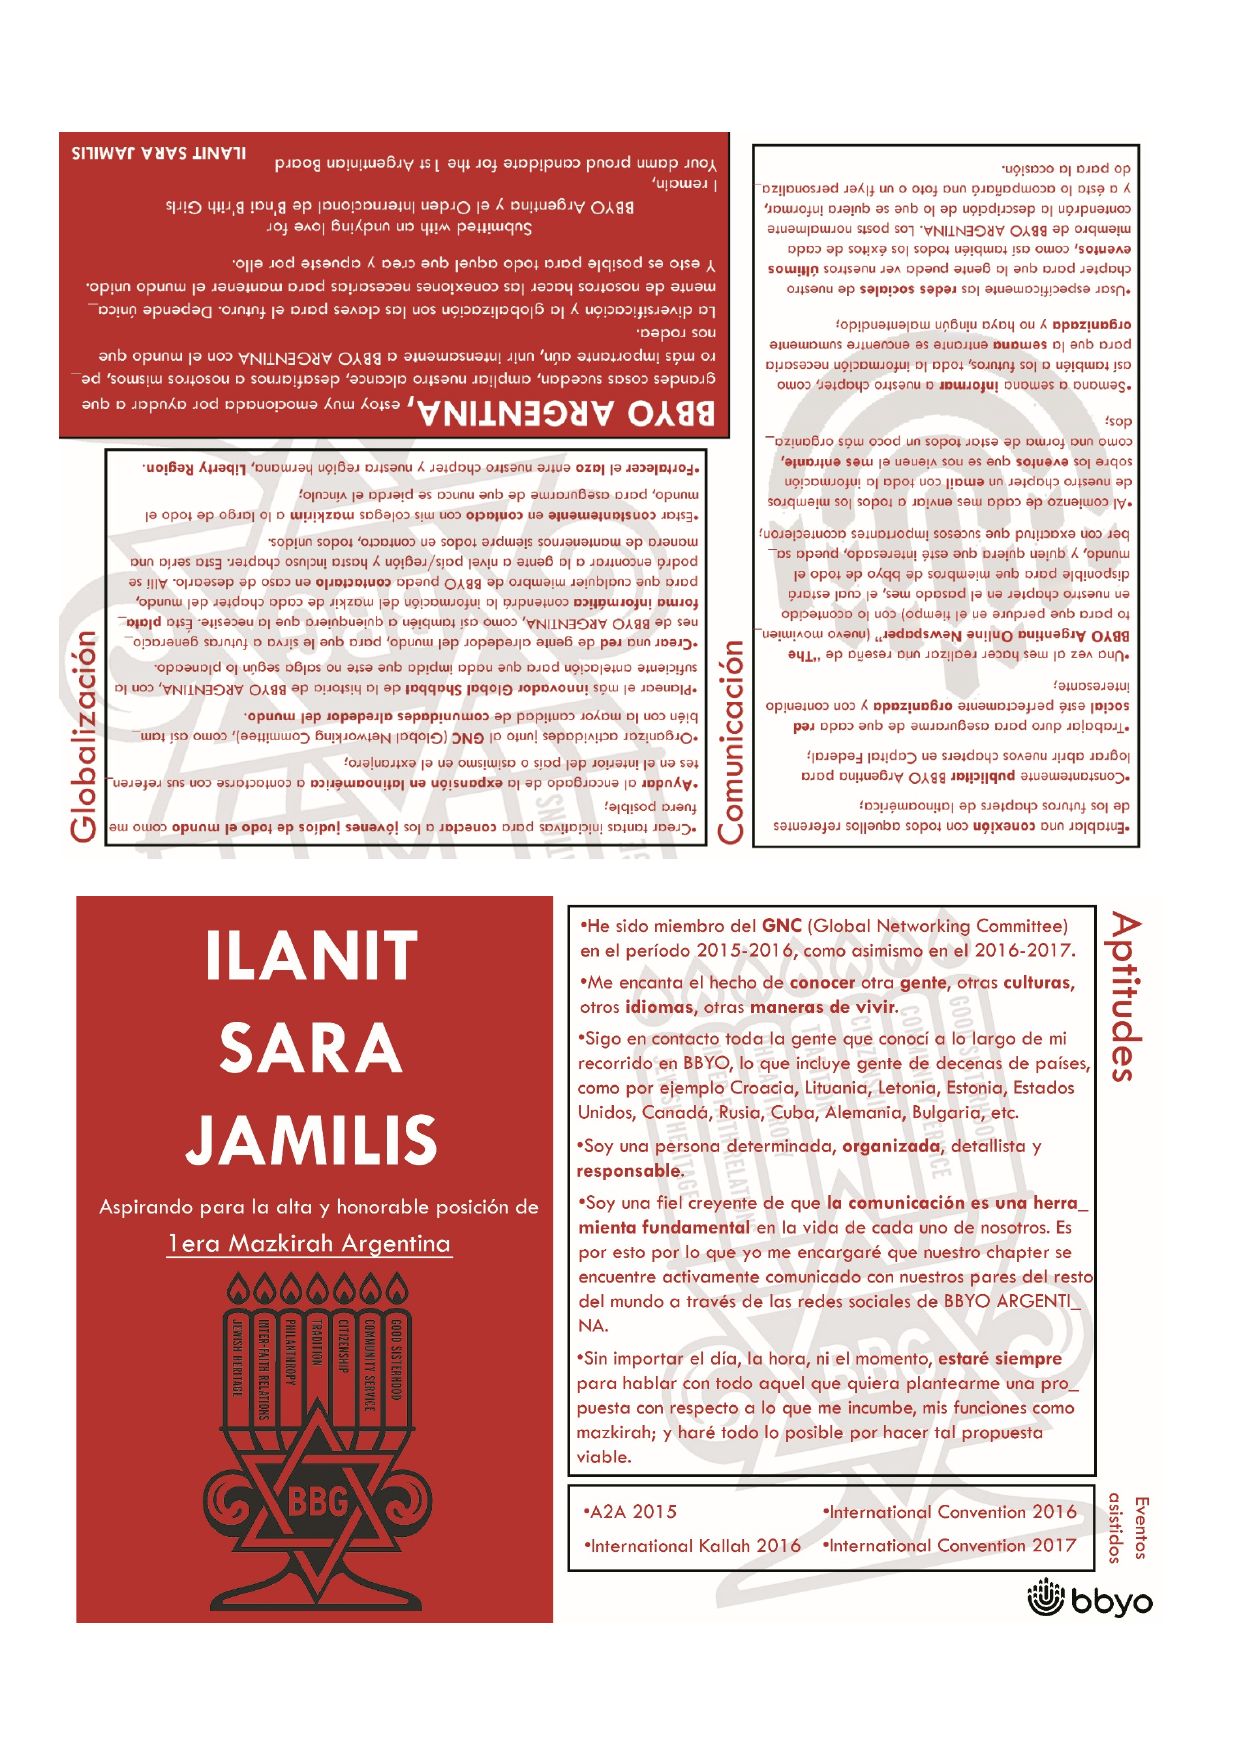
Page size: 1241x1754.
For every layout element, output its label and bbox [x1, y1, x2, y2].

picture [75, 896, 1162, 1621]
picture [60, 132, 1148, 859]
